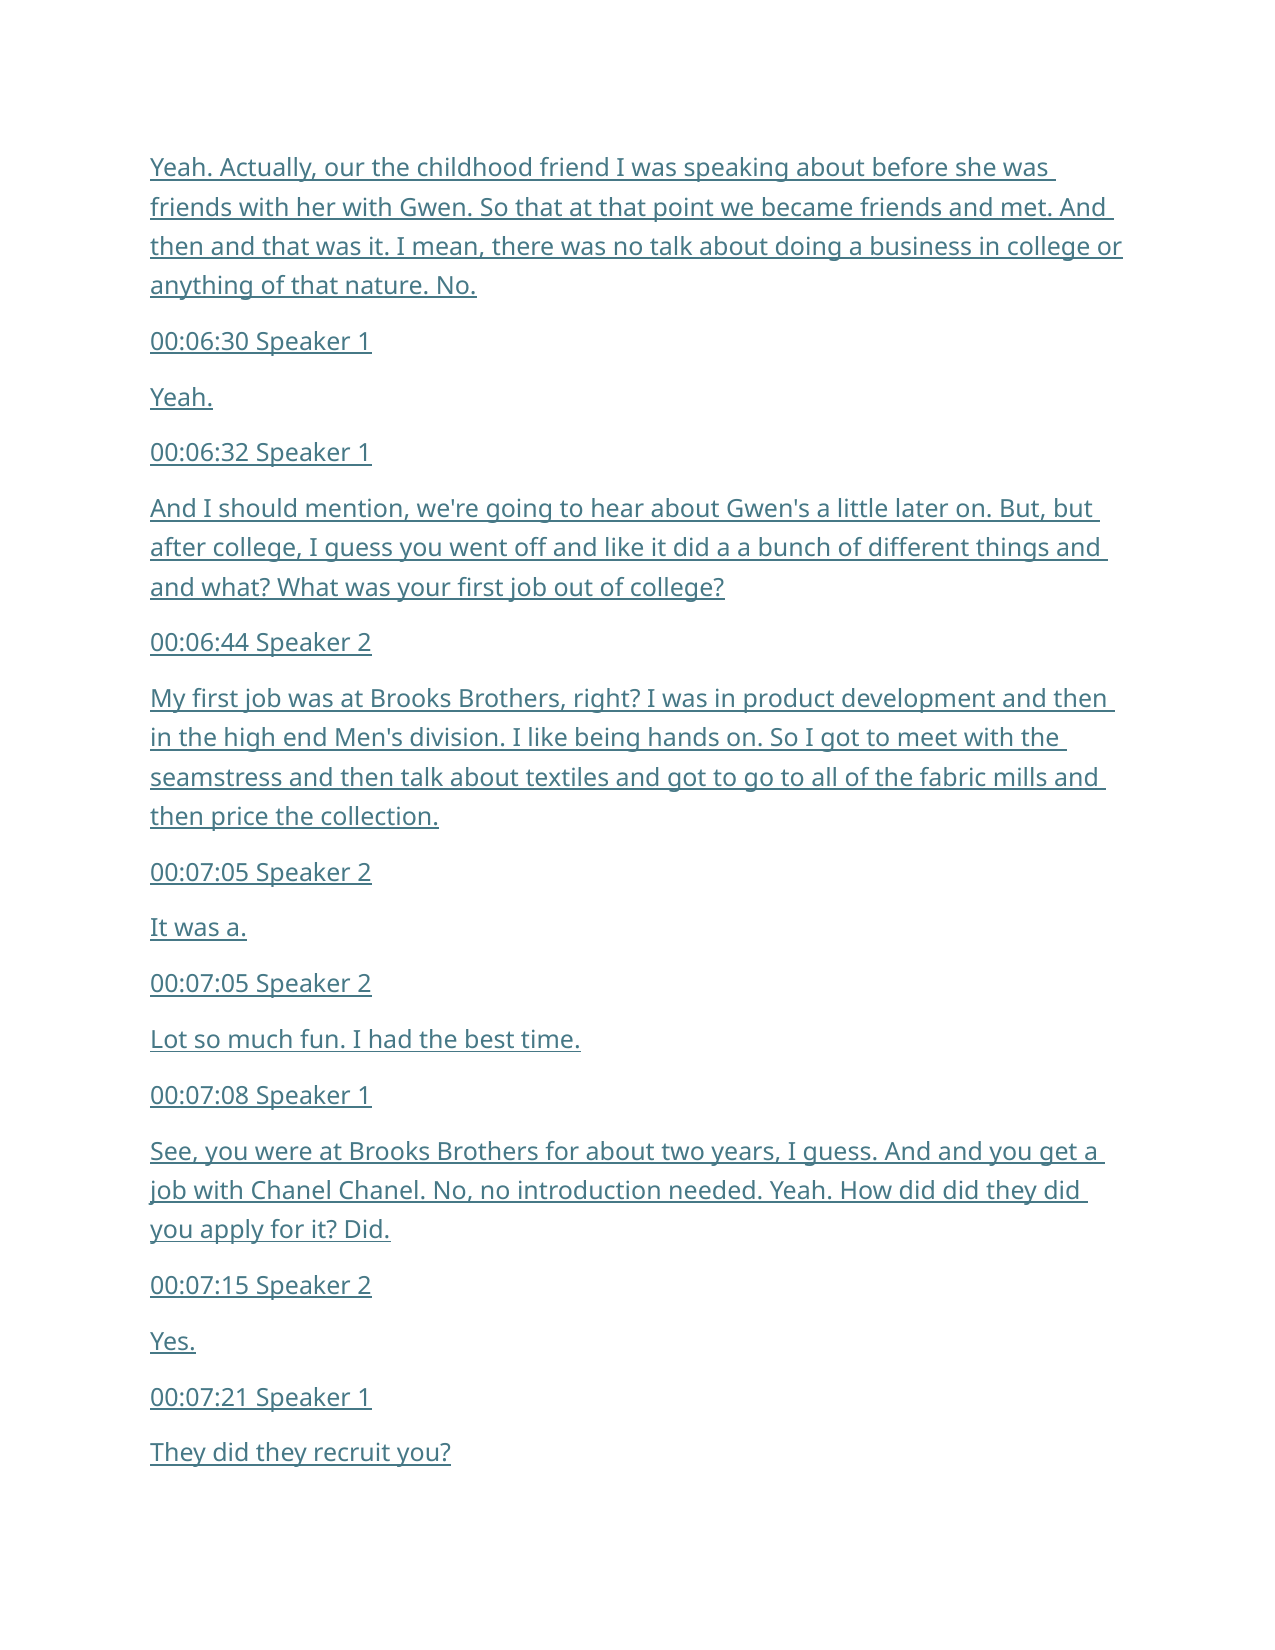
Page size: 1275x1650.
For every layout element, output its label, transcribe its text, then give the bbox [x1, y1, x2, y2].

text My first job was at Brooks Brothers, right? I was in product development and then in the high end Men's division. I like being hands on. So I got to meet with the seamstress and then talk about textiles and got to go to all of the fabric mills and then price the collection. [150, 681, 1125, 832]
text 00:07:21 Speaker 1 [150, 1379, 1125, 1413]
text 00:07:05 Speaker 2 [150, 966, 1125, 1000]
text 00:07:05 Speaker 2 [150, 854, 1125, 888]
text And I should mention, we're going to hear about Gwen's a little later on. But, but after college, I guess you went off and like it did a a bunch of different things and and what? What was your first job out of college? [150, 491, 1125, 603]
text They did they recruit you? [150, 1435, 1125, 1469]
text 00:07:08 Speaker 1 [150, 1077, 1125, 1112]
text 00:06:44 Speaker 2 [150, 625, 1125, 659]
text 00:06:32 Speaker 1 [150, 435, 1125, 469]
text See, you were at Brooks Brothers for about two years, I guess. And and you get a job with Chanel Chanel. No, no introduction needed. Yeah. How did did they did you apply for it? Did. [150, 1133, 1125, 1246]
text Yeah. Actually, our the childhood friend I was speaking about before she was friends with her with Gwen. So that at that point we became friends and met. And then and that was it. I mean, there was no talk about doing a business in college or anything of that nature. No. [150, 150, 1125, 302]
text 00:06:30 Speaker 1 [150, 323, 1125, 357]
text Lot so much fun. I had the best time. [150, 1022, 1125, 1056]
text Yeah. [150, 379, 1125, 413]
text It was a. [150, 910, 1125, 944]
text Yes. [150, 1323, 1125, 1357]
text 00:07:15 Speaker 2 [150, 1267, 1125, 1302]
